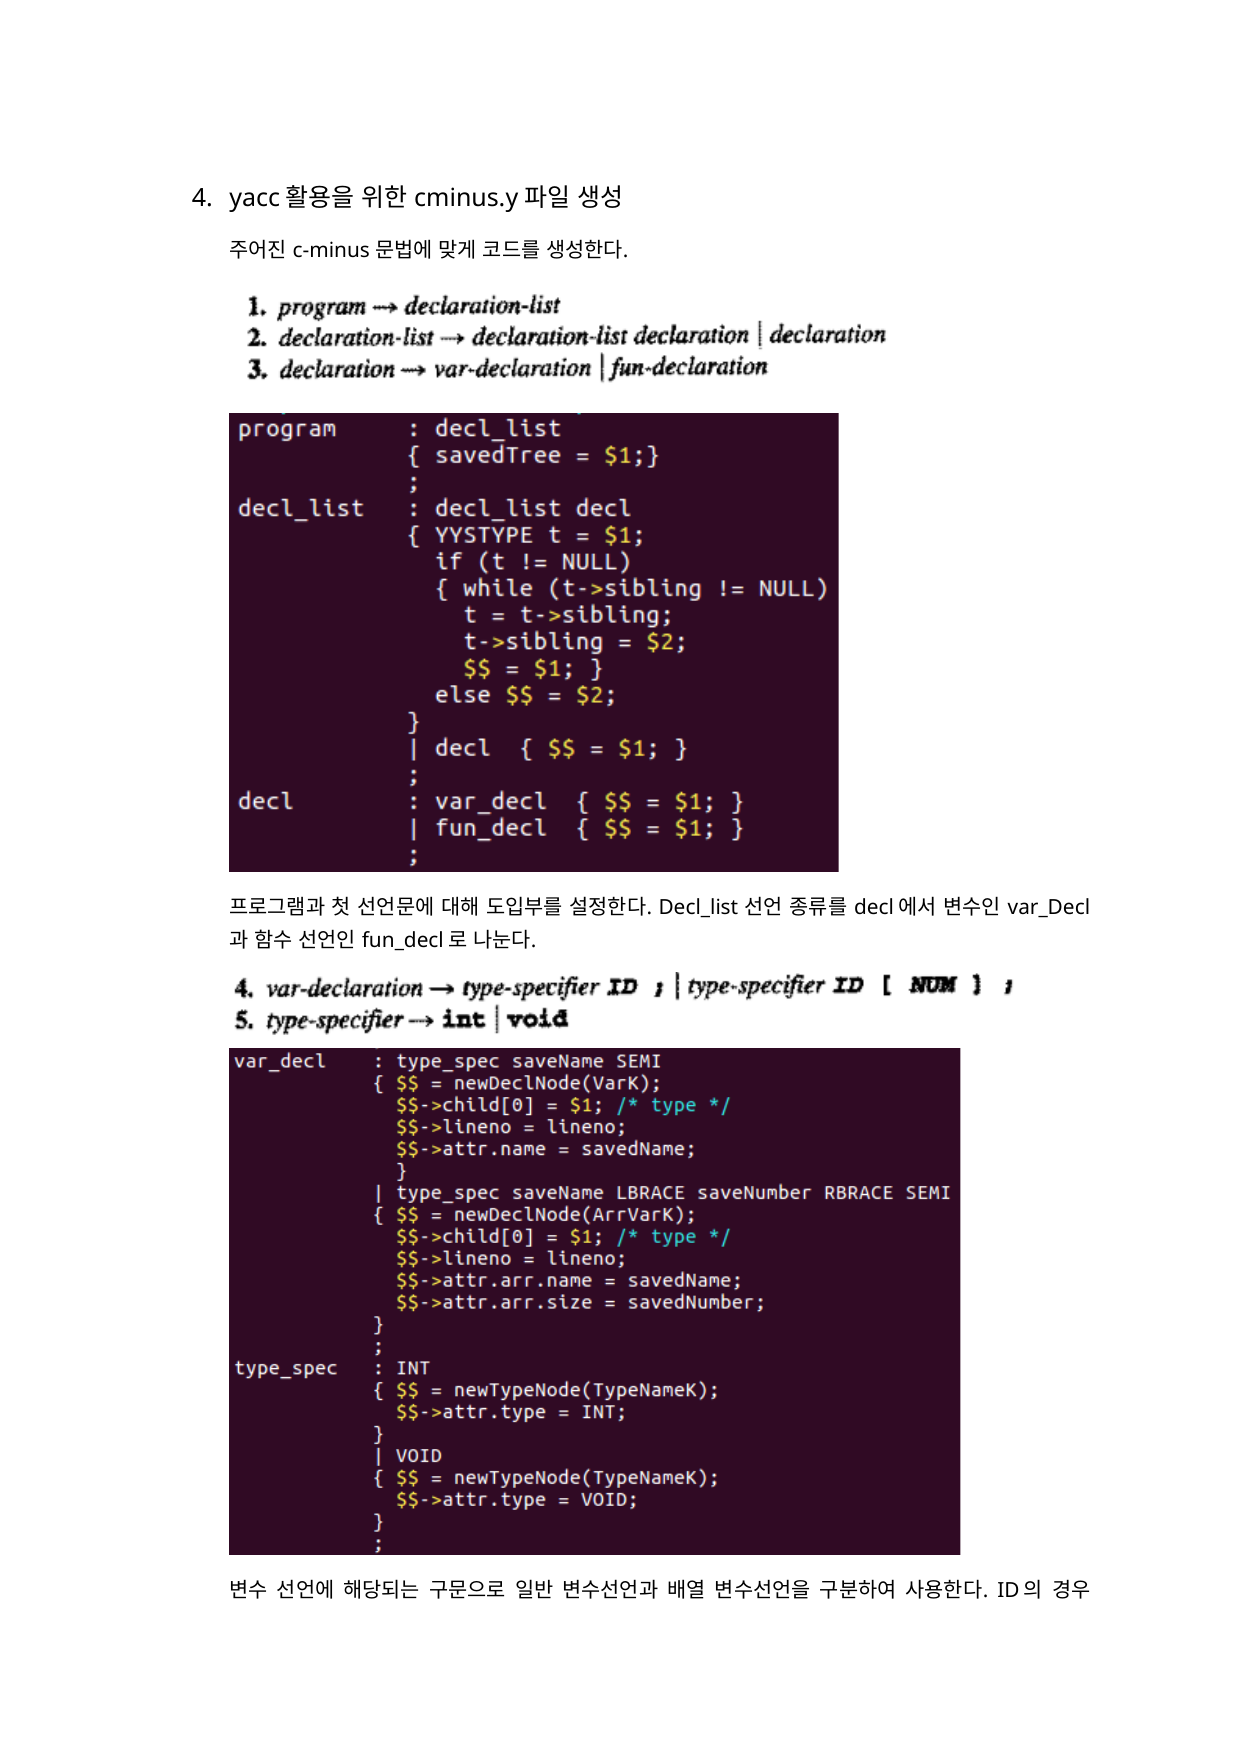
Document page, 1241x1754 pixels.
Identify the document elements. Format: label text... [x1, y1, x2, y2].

list 주어진 c-minus 문법에 맞게 코드를 생성한다. [229, 233, 1090, 263]
picture [229, 1048, 961, 1555]
picture [229, 282, 900, 395]
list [229, 1573, 1090, 1603]
list yacc활용을 위한 cminus.y 파일 생성 [192, 177, 1090, 213]
picture [229, 413, 839, 872]
list 프로그램과 첫 선언문에 대해 도입부를 설정한다. Decl_list 선언 종류를 decl에서 변수인 var_Decl과 함수 선언인 fun_decl로 나눈다. [229, 890, 1090, 953]
picture [229, 972, 1031, 1046]
